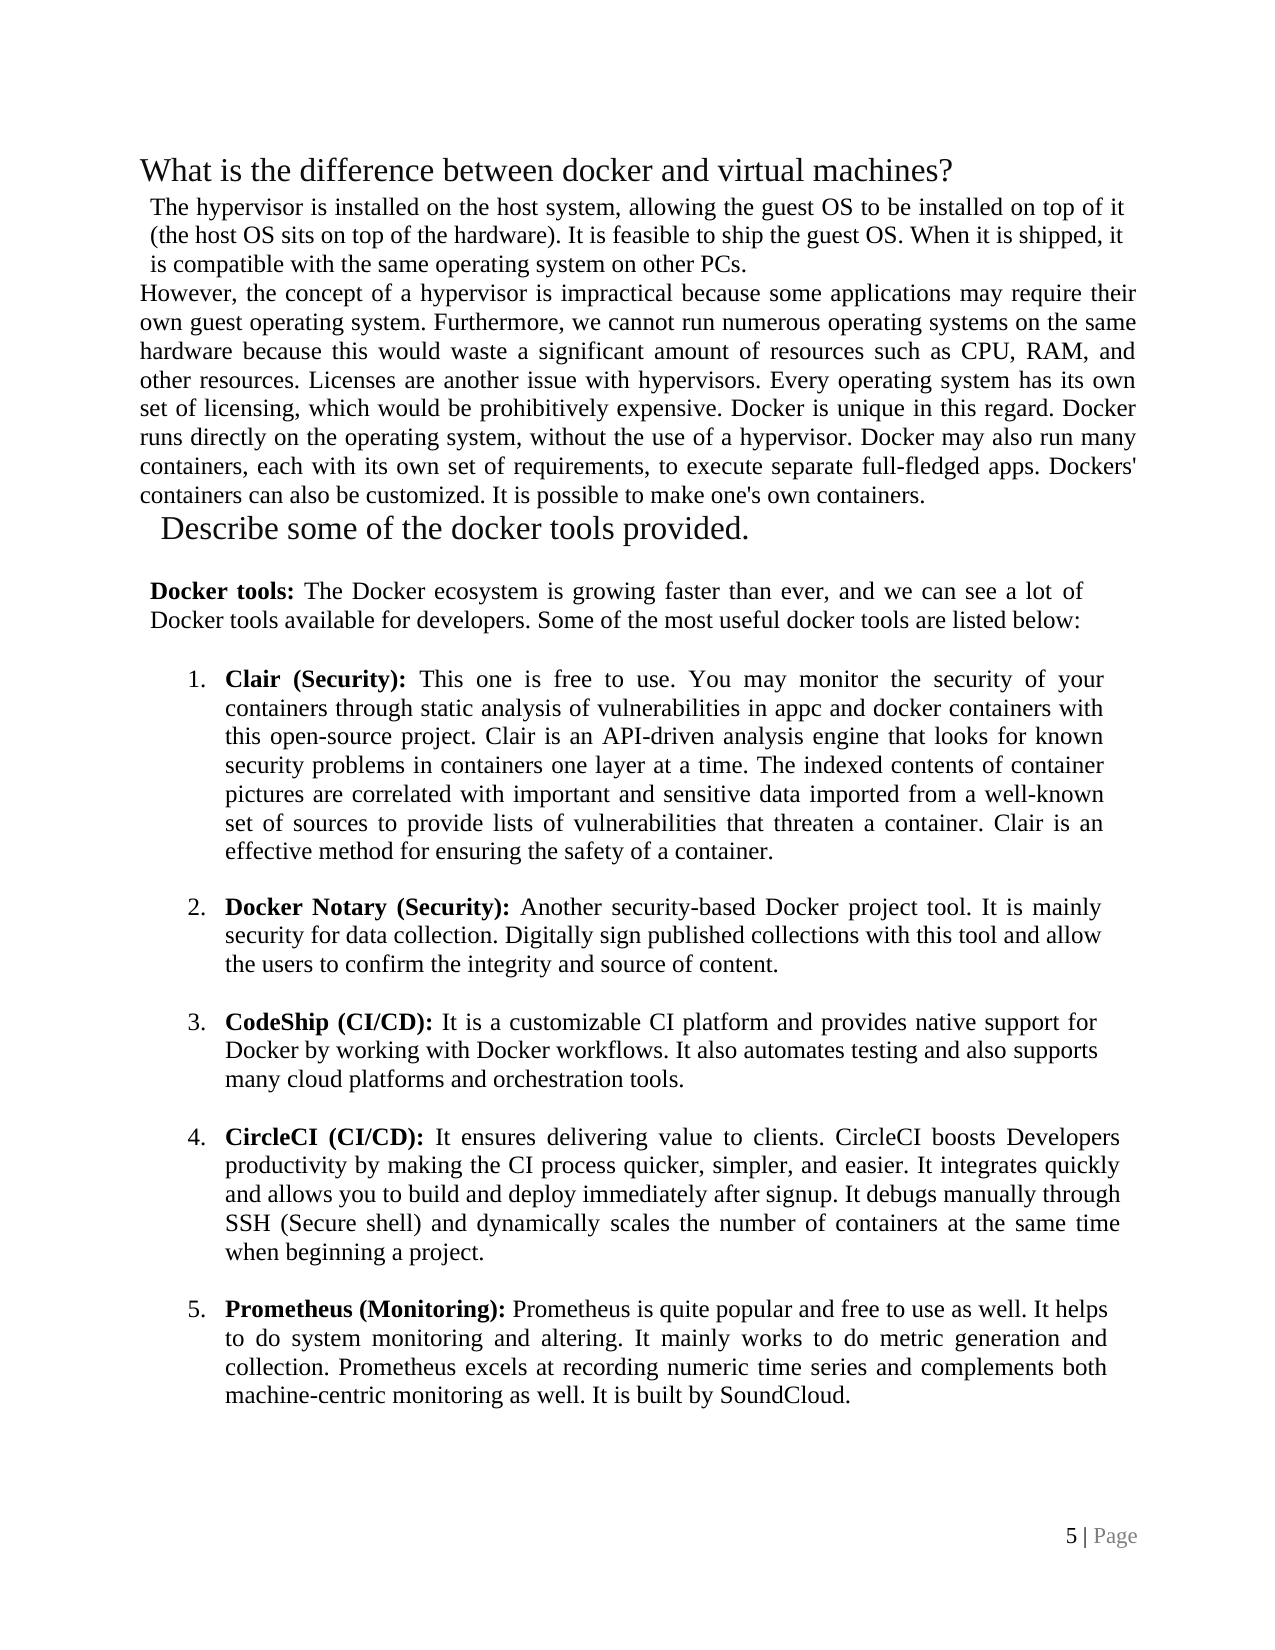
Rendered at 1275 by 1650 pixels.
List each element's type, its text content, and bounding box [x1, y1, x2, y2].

text However, the concept of a hypervisor is impractical because some applications may require their own guest operating system. Furthermore, we cannot run numerous operating systems on the same hardware because this would waste a significant amount of resources such as CPU, RAM, and other resources. Licenses are another issue with hypervisors. Every operating system has its own set of licensing, which would be prohibitively expensive. Docker is unique in this regard. Docker runs directly on the operating system, without the use of a hypervisor. Docker may also run many containers, each with its own set of requirements, to execute separate full-fledged apps. Dockers' containers can also be customized. It is possible to make one's own containers. [139, 278, 1137, 508]
subtitle What is the difference between docker and virtual machines? [139, 150, 1137, 189]
list Prometheus (Monitoring): Prometheus is quite popular and free to use as well. It helps to do system monitoring and altering. It mainly works to do metric generation and collection. Prometheus excels at recording numeric time series and complements both machine-centric monitoring as well. It is built by SoundCloud. [187, 1294, 1108, 1409]
list CircleCI (CI/CD): It ensures delivering value to clients. CircleCI boosts Developers productivity by making the CI process quicker, simpler, and easier. It integrates quickly and allows you to build and deploy immediately after signup. It debugs manually through SSH (Secure shell) and dynamically scales the number of containers at the same time when beginning a project. [187, 1122, 1121, 1265]
list Clair (Security): This one is free to use. You may monitor the security of your containers through static analysis of vulnerabilities in appc and docker containers with this open-source project. Clair is an API-driven analysis engine that looks for known security problems in containers one layer at a time. The indexed contents of container pictures are correlated with important and sensitive data imported from a well-known set of sources to provide lists of vulnerabilities that threaten a container. Clair is an effective method for ensuring the safety of a container. [187, 664, 1105, 865]
text Docker tools: The Docker ecosystem is growing faster than ever, and we can see a lot of Docker tools available for developers. Some of the most useful docker tools are listed below: [150, 576, 1083, 634]
text The hypervisor is installed on the host system, allowing the guest OS to be installed on top of it (the host OS sits on top of the hardware). It is feasible to ship the guest OS. When it is shipped, it is compatible with the same operating system on other PCs. [150, 192, 1125, 278]
list CodeShip (CI/CD): It is a customizable CI platform and provides native support for Docker by working with Docker workflows. It also automates testing and also supports many cloud platforms and orchestration tools. [187, 1007, 1098, 1093]
subtitle Describe some of the docker tools provided. [150, 508, 1137, 547]
list Docker Notary (Security): Another security-based Docker project tool. It is mainly security for data collection. Digitally sign published collections with this tool and allow the users to confirm the integrity and source of content. [187, 892, 1102, 978]
